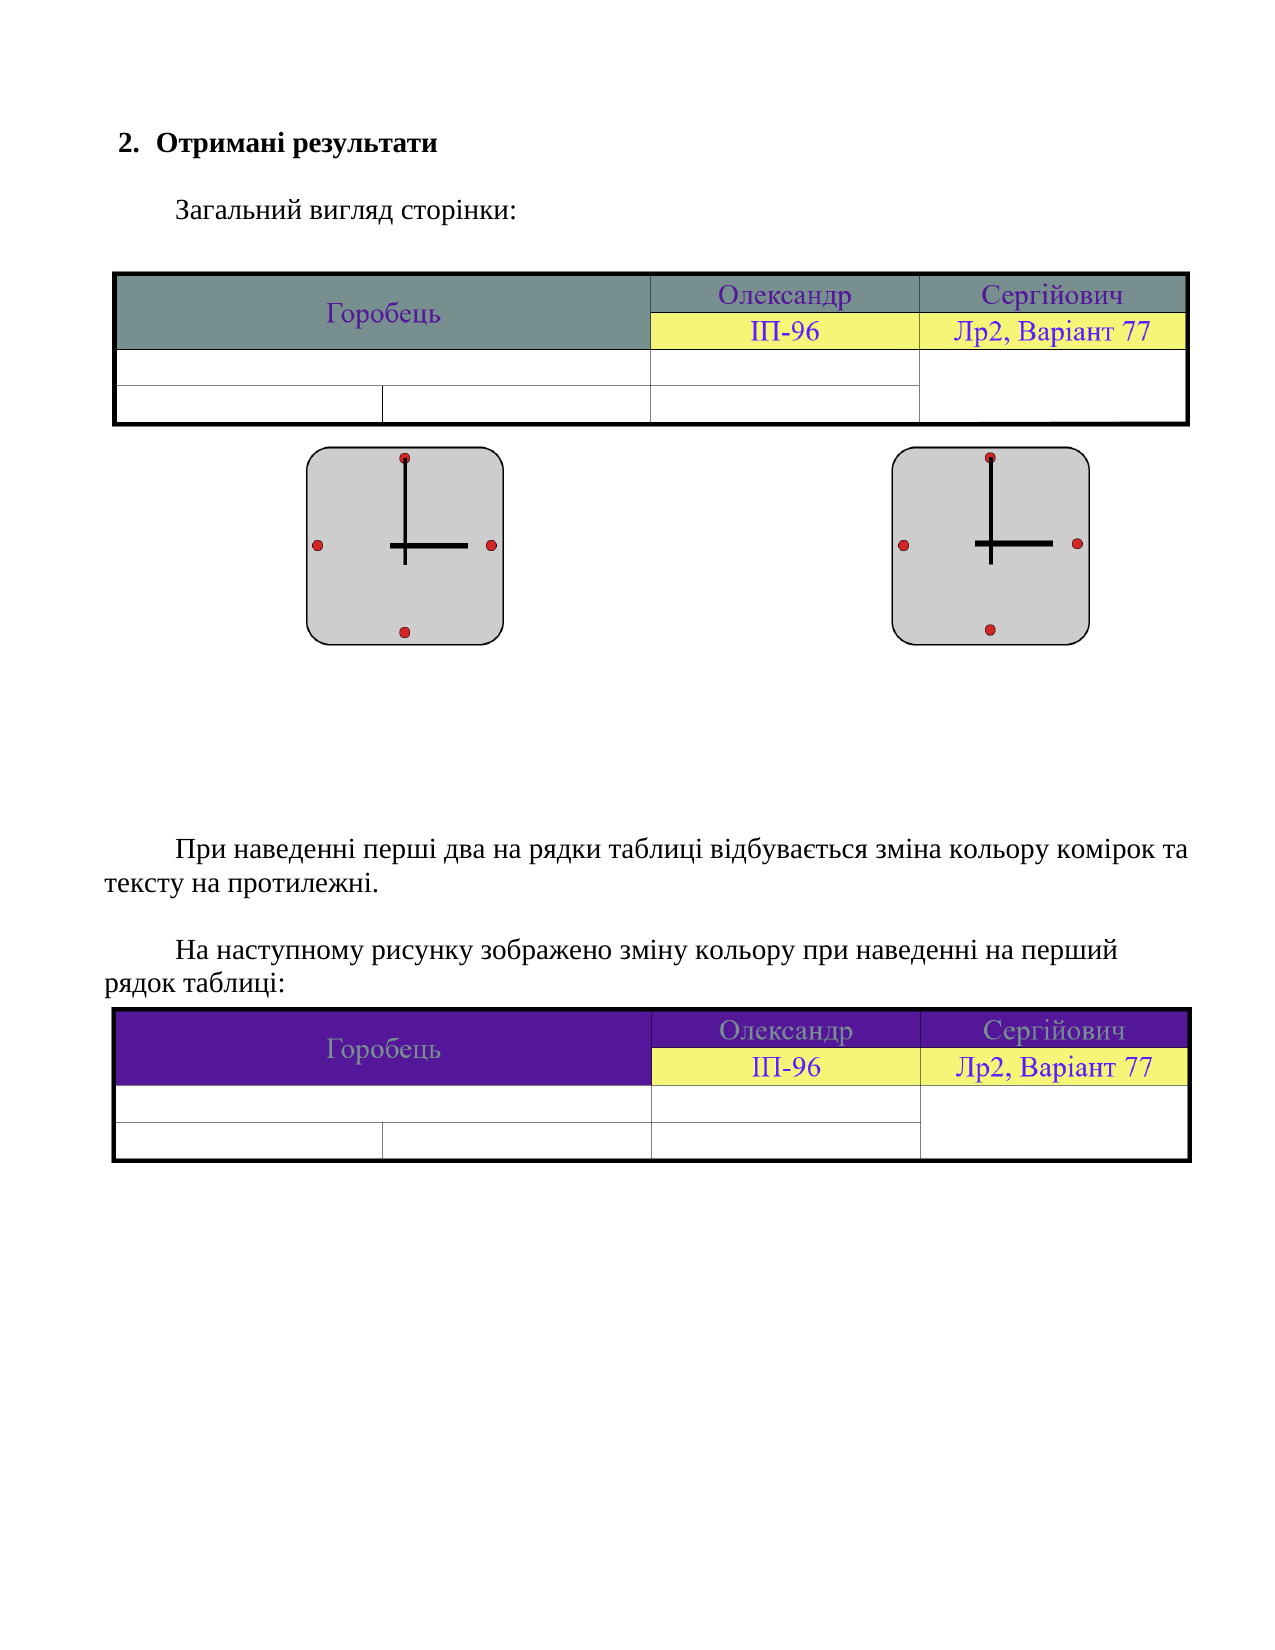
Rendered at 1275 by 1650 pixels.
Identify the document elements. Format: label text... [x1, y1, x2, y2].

picture [104, 264, 1197, 798]
picture [104, 999, 1197, 1180]
text Загальний вигляд сторінки: [104, 192, 1196, 226]
text На наступному рисунку зображено зміну кольору при наведенні на перший рядок таблиці: [104, 932, 1196, 999]
text При наведенні перші два на рядки таблиці відбувається зміна кольору комірок та тексту на протилежні. [104, 831, 1196, 898]
subtitle Отримані результати [118, 125, 1196, 159]
